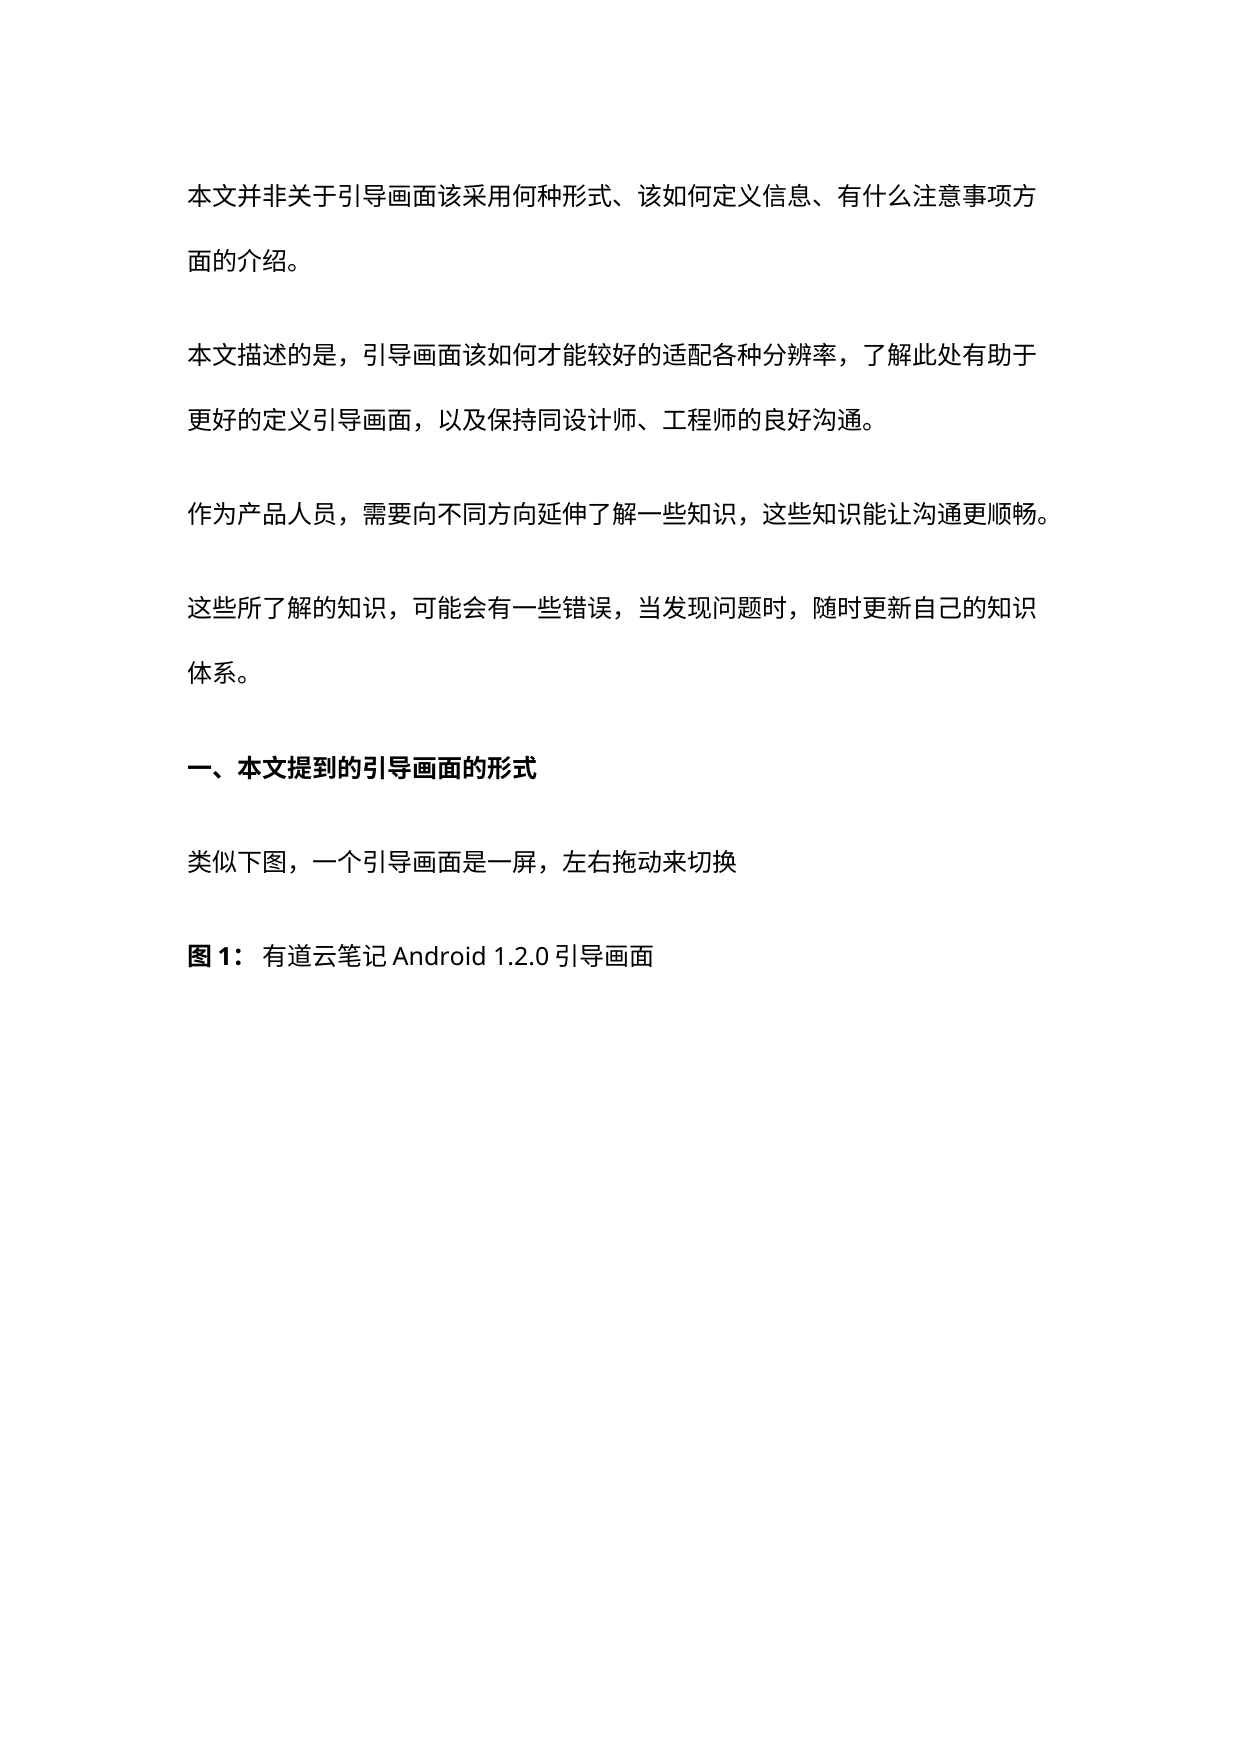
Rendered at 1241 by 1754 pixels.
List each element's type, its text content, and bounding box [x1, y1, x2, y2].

text 本文并非关于引导画面该采用何种形式、该如何定义信息、有什么注意事项方面的介绍。 [187, 162, 1053, 292]
text 图1： 有道云笔记Android 1.2.0引导画面 [187, 922, 1053, 987]
text 一、本文提到的引导画面的形式 [187, 734, 1053, 799]
text 本文描述的是，引导画面该如何才能较好的适配各种分辨率，了解此处有助于更好的定义引导画面，以及保持同设计师、工程师的良好沟通。 [187, 321, 1053, 451]
text 这些所了解的知识，可能会有一些错误，当发现问题时，随时更新自己的知识体系。 [187, 574, 1053, 704]
text 作为产品人员，需要向不同方向延伸了解一些知识，这些知识能让沟通更顺畅。 [187, 480, 1053, 545]
text 类似下图，一个引导画面是一屏，左右拖动来切换 [187, 828, 1053, 893]
